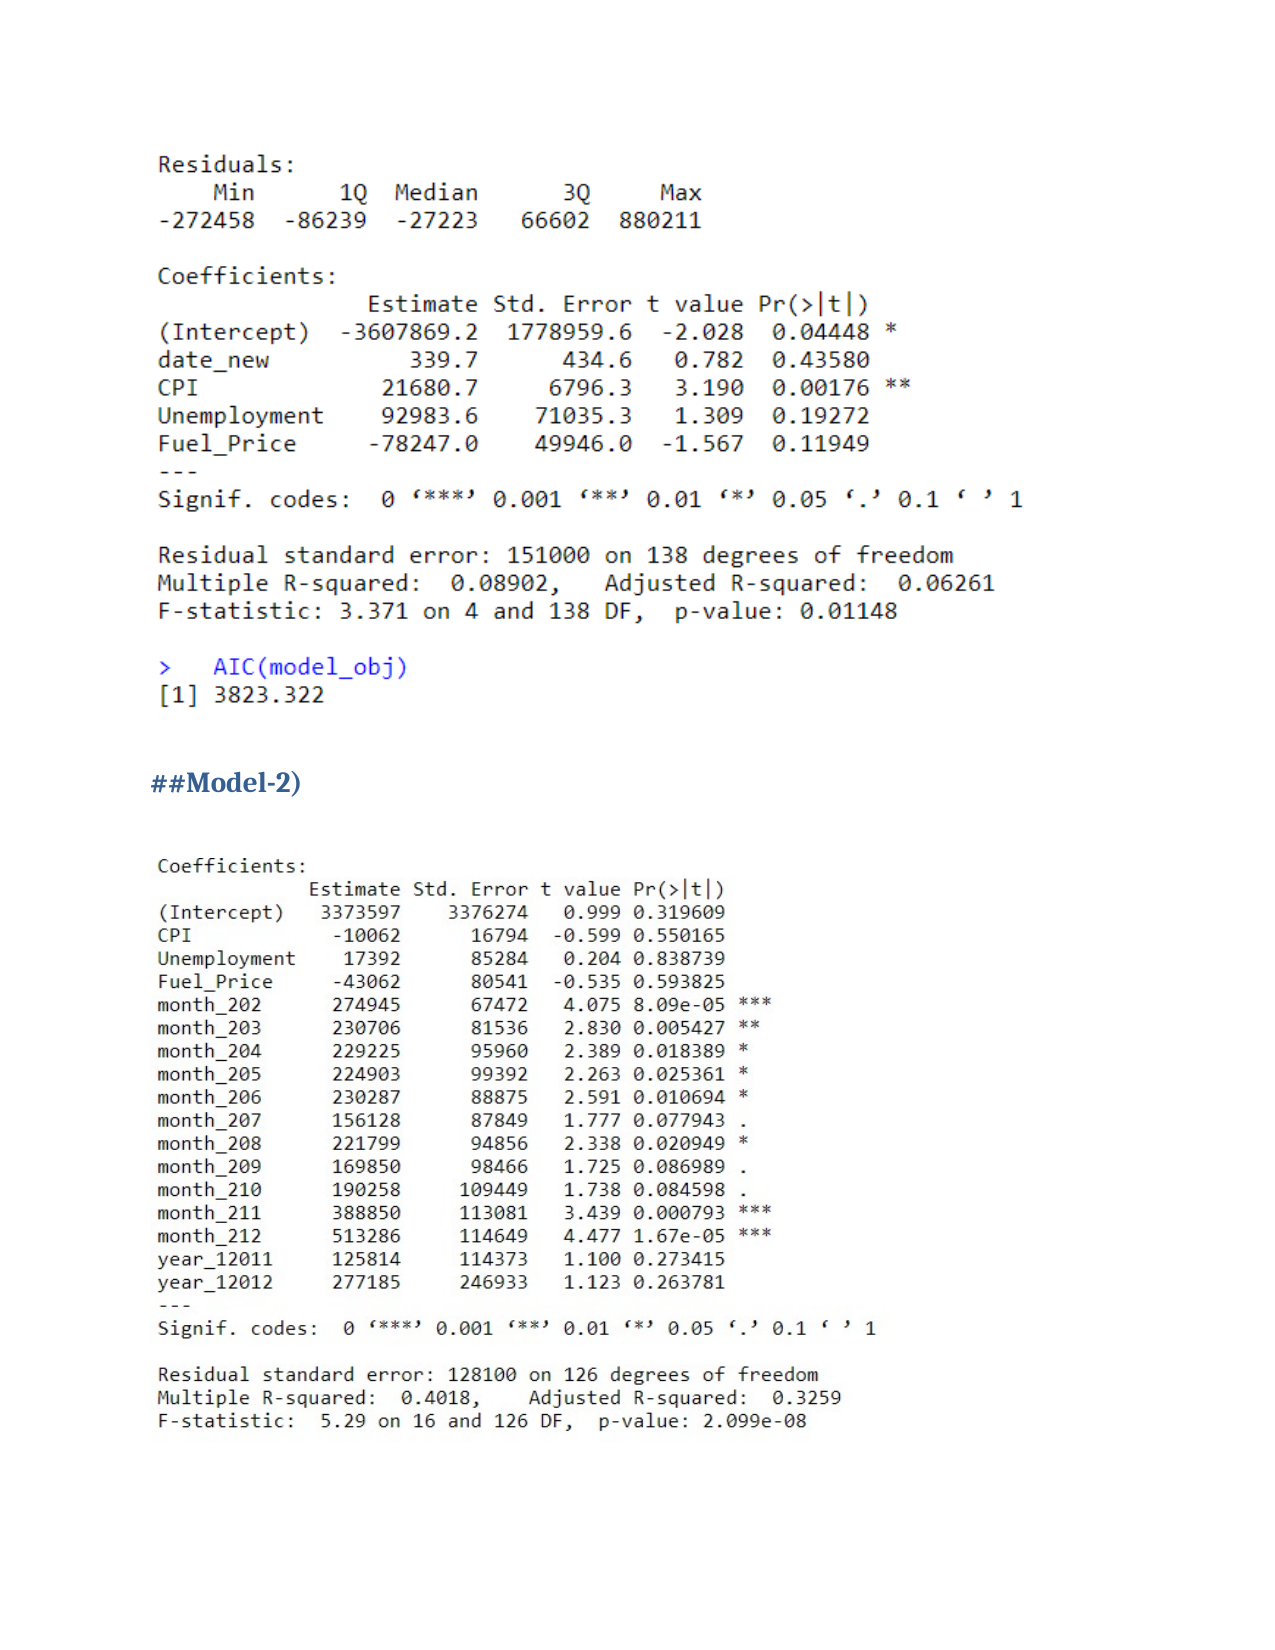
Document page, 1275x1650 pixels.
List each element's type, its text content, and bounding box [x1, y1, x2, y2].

subtitle ##Model-2) [150, 767, 1125, 800]
picture [150, 858, 912, 1442]
picture [150, 150, 1059, 713]
